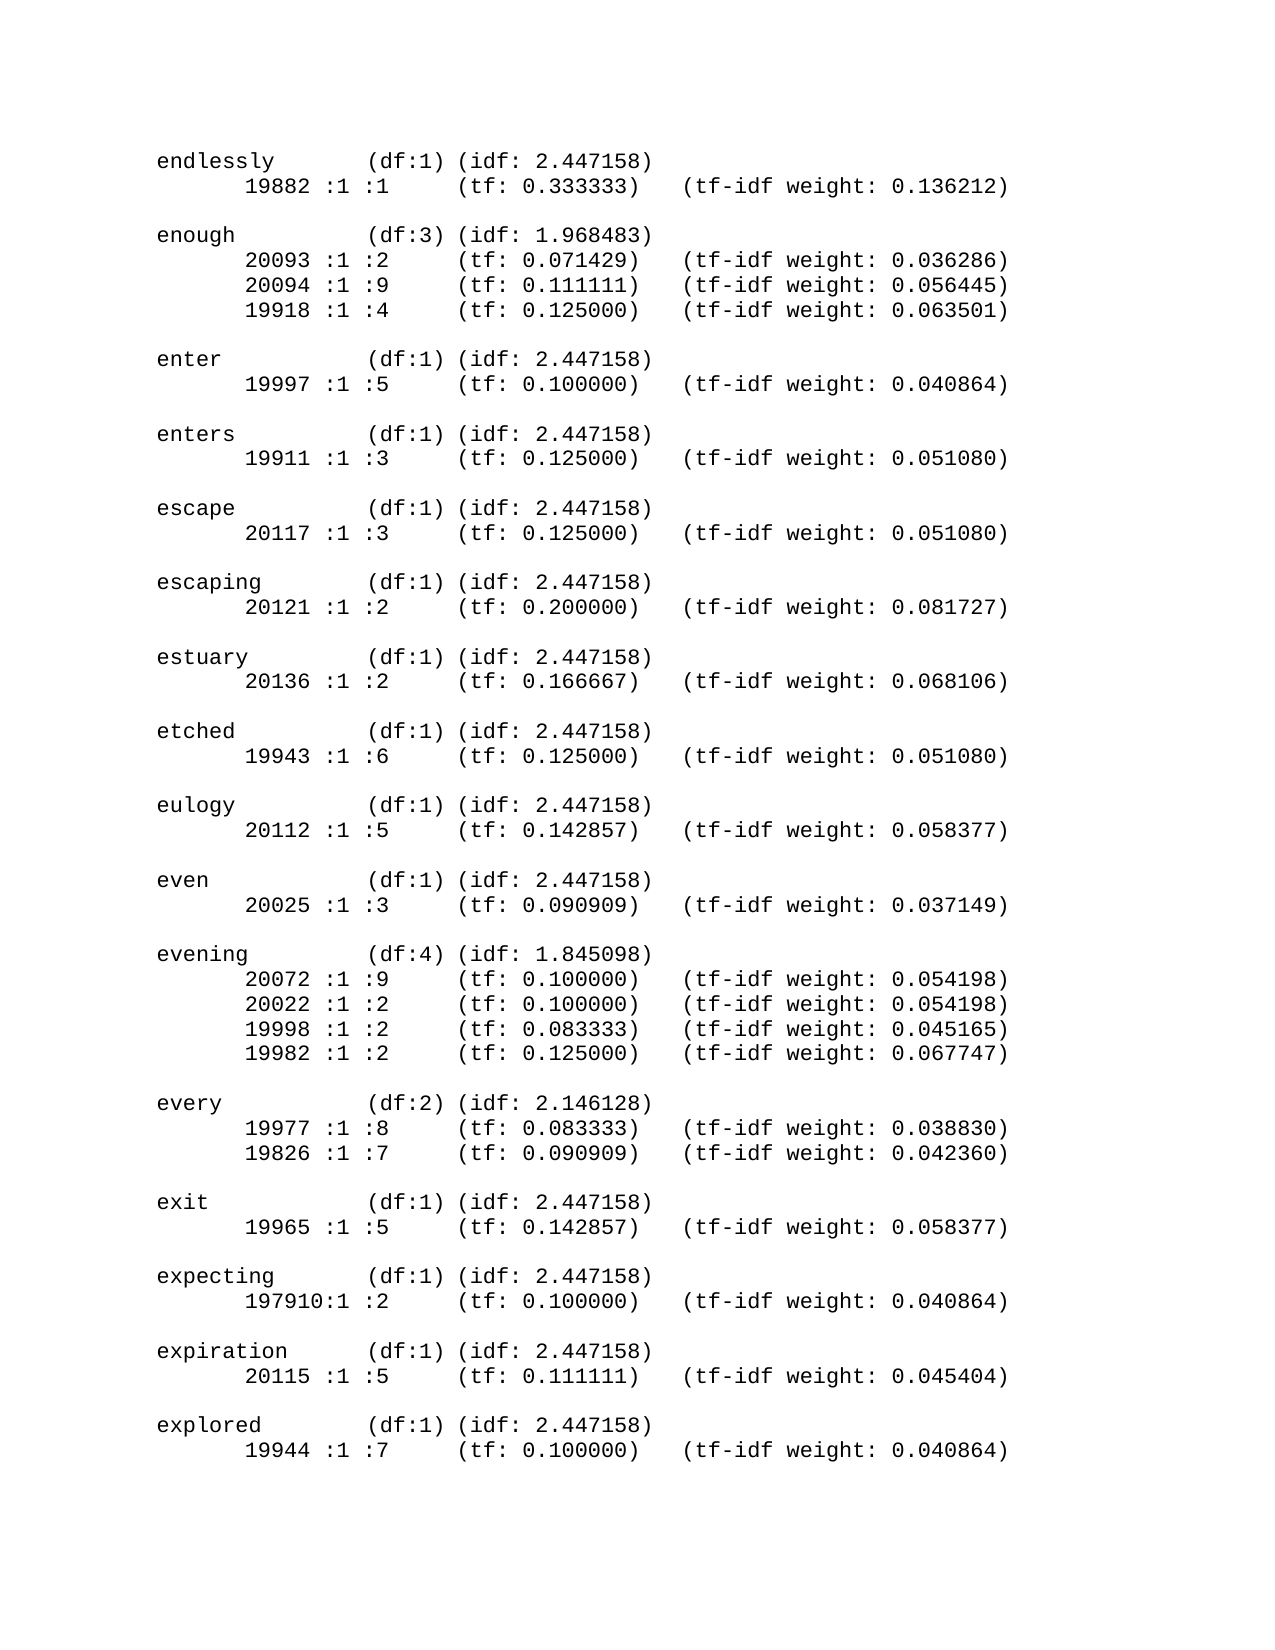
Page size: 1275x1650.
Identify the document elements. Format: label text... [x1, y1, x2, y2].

text every (df:2) (idf: 2.146128) [156, 1092, 1118, 1117]
text 19944 :1 :7 (tf: 0.100000) (tf-idf weight: 0.040864) [156, 1439, 1118, 1464]
text enough (df:3) (idf: 1.968483) [156, 224, 1118, 249]
text expiration (df:1) (idf: 2.447158) [156, 1340, 1118, 1365]
text evening (df:4) (idf: 1.845098) [156, 943, 1118, 968]
text 19943 :1 :6 (tf: 0.125000) (tf-idf weight: 0.051080) [156, 745, 1118, 770]
text explored (df:1) (idf: 2.447158) [156, 1414, 1118, 1439]
text enters (df:1) (idf: 2.447158) [156, 423, 1118, 447]
text 19826 :1 :7 (tf: 0.090909) (tf-idf weight: 0.042360) [156, 1142, 1118, 1166]
text enter (df:1) (idf: 2.447158) [156, 348, 1118, 373]
text exit (df:1) (idf: 2.447158) [156, 1191, 1118, 1216]
text escaping (df:1) (idf: 2.447158) [156, 571, 1118, 596]
text 20022 :1 :2 (tf: 0.100000) (tf-idf weight: 0.054198) [156, 993, 1118, 1018]
text 19977 :1 :8 (tf: 0.083333) (tf-idf weight: 0.038830) [156, 1117, 1118, 1142]
text etched (df:1) (idf: 2.447158) [156, 720, 1118, 745]
text 20112 :1 :5 (tf: 0.142857) (tf-idf weight: 0.058377) [156, 819, 1118, 844]
text 20094 :1 :9 (tf: 0.111111) (tf-idf weight: 0.056445) [156, 274, 1118, 299]
text 20136 :1 :2 (tf: 0.166667) (tf-idf weight: 0.068106) [156, 671, 1118, 695]
text 19965 :1 :5 (tf: 0.142857) (tf-idf weight: 0.058377) [156, 1216, 1118, 1241]
text eulogy (df:1) (idf: 2.447158) [156, 794, 1118, 819]
text escape (df:1) (idf: 2.447158) [156, 497, 1118, 522]
text expecting (df:1) (idf: 2.447158) [156, 1266, 1118, 1290]
text 19997 :1 :5 (tf: 0.100000) (tf-idf weight: 0.040864) [156, 373, 1118, 398]
text 19998 :1 :2 (tf: 0.083333) (tf-idf weight: 0.045165) [156, 1018, 1118, 1042]
text 19982 :1 :2 (tf: 0.125000) (tf-idf weight: 0.067747) [156, 1042, 1118, 1067]
text 20121 :1 :2 (tf: 0.200000) (tf-idf weight: 0.081727) [156, 596, 1118, 621]
text endlessly (df:1) (idf: 2.447158) [156, 150, 1118, 175]
text 197910:1 :2 (tf: 0.100000) (tf-idf weight: 0.040864) [156, 1290, 1118, 1315]
text 20093 :1 :2 (tf: 0.071429) (tf-idf weight: 0.036286) [156, 249, 1118, 274]
text 19882 :1 :1 (tf: 0.333333) (tf-idf weight: 0.136212) [156, 175, 1118, 199]
text 19918 :1 :4 (tf: 0.125000) (tf-idf weight: 0.063501) [156, 299, 1118, 323]
text even (df:1) (idf: 2.447158) [156, 869, 1118, 894]
text 20115 :1 :5 (tf: 0.111111) (tf-idf weight: 0.045404) [156, 1365, 1118, 1389]
text estuary (df:1) (idf: 2.447158) [156, 646, 1118, 671]
text 19911 :1 :3 (tf: 0.125000) (tf-idf weight: 0.051080) [156, 447, 1118, 472]
text 20072 :1 :9 (tf: 0.100000) (tf-idf weight: 0.054198) [156, 968, 1118, 993]
text 20117 :1 :3 (tf: 0.125000) (tf-idf weight: 0.051080) [156, 522, 1118, 547]
text 20025 :1 :3 (tf: 0.090909) (tf-idf weight: 0.037149) [156, 894, 1118, 918]
